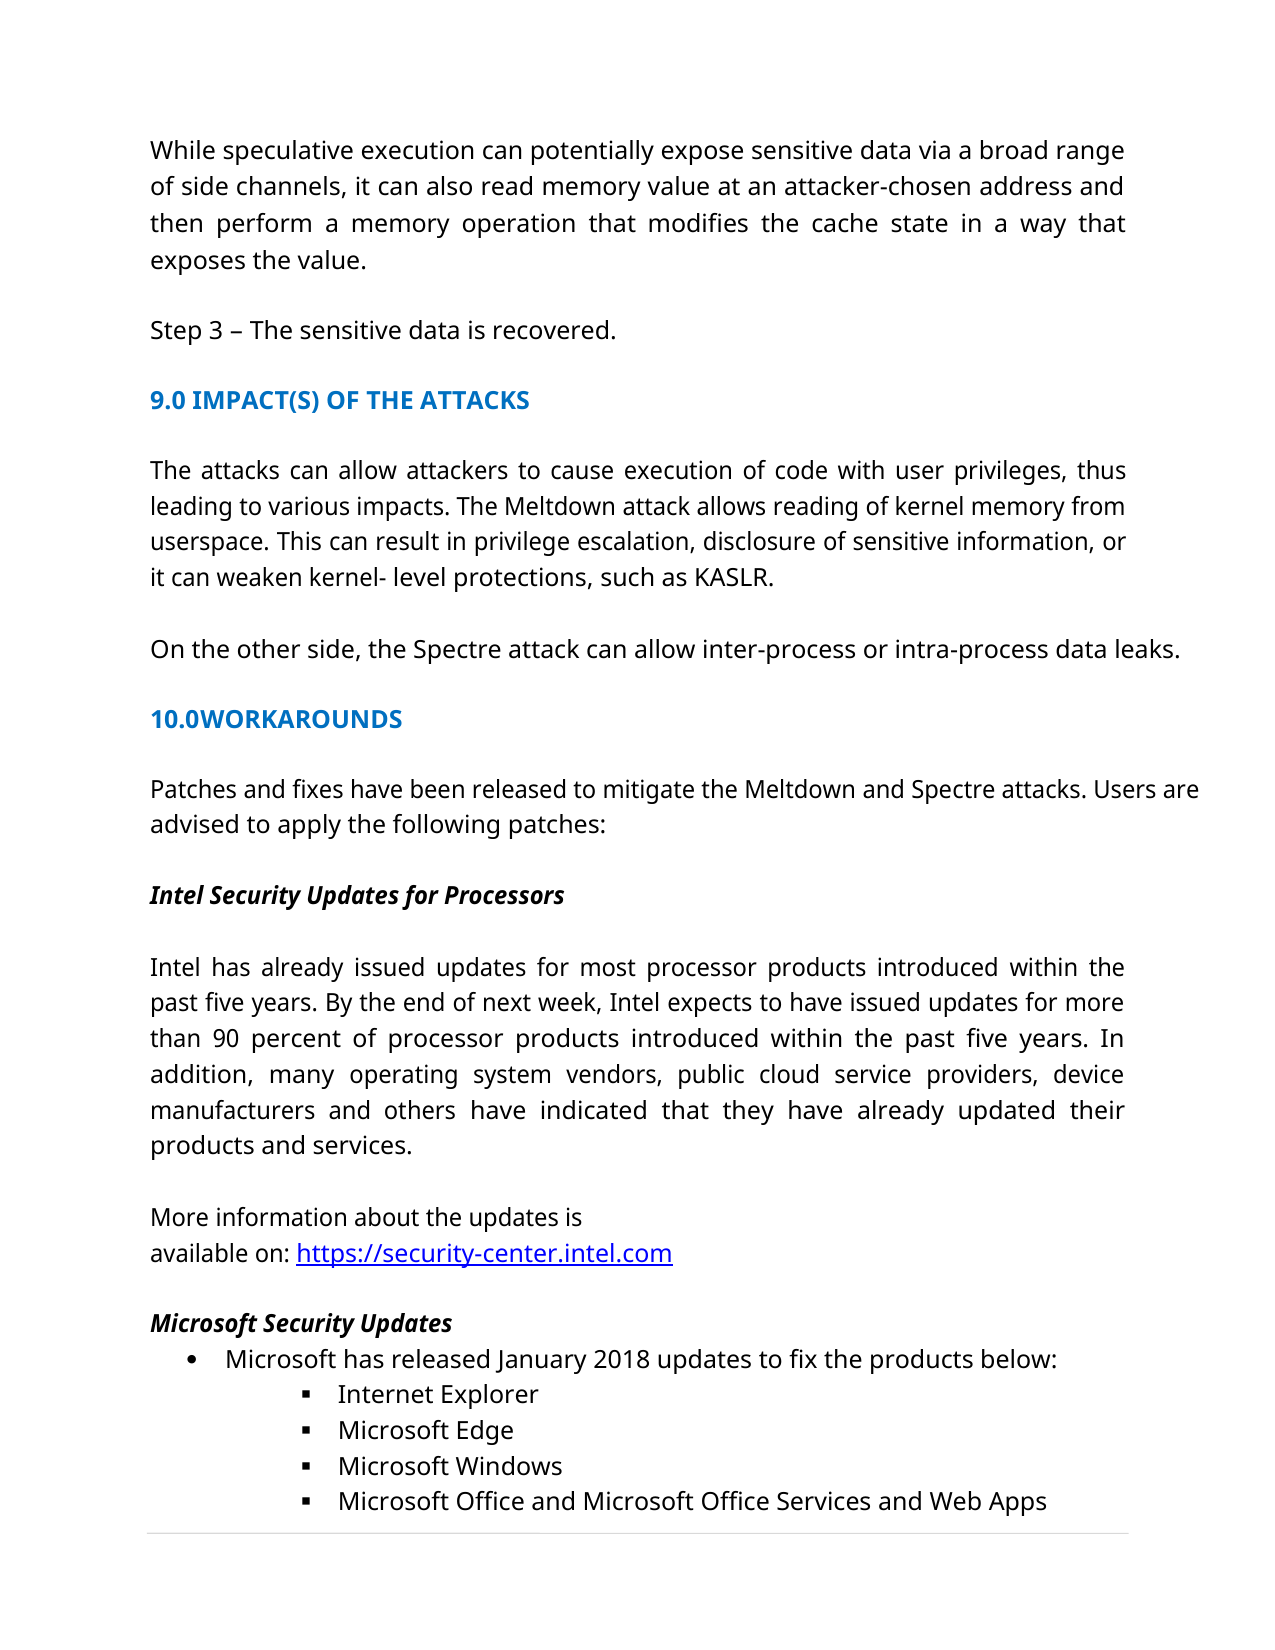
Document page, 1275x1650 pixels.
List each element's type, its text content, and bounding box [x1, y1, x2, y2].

list Microsoft Office and Microsoft Office Services and Web Apps [300, 1484, 1250, 1518]
subtitle Microsoft Security Updates [150, 1306, 1250, 1340]
list Internet Explorer [300, 1377, 1250, 1411]
subtitle 9.0 IMPACT(S) OF THE ATTACKS [150, 383, 1250, 417]
text While speculative execution can potentially expose sensitive data via a broad range of side channels, it can also read memory value at an attacker-chosen address and then perform a memory operation that modifies the cache state in a way that exposes the value. [150, 132, 1125, 277]
text Patches and fixes have been released to mitigate the Meltdown and Spectre attacks. Users are advised to apply the following patches: [150, 771, 1205, 841]
list Microsoft has released January 2018 updates to fix the products below: [187, 1341, 1250, 1375]
text Intel has already issued updates for most processor products introduced within the past five years. By the end of next week, Intel expects to have issued updates for more than 90 percent of processor products introduced within the past five years. In addition, many operating system vendors, public cloud service providers, device manufacturers and others have indicated that they have already updated their products and services. [150, 949, 1125, 1162]
text Step 3 – The sensitive data is recovered. [150, 312, 1250, 347]
subtitle WORKAROUNDS [150, 702, 1250, 736]
list Microsoft Windows [300, 1448, 1250, 1482]
list Microsoft Edge [300, 1413, 1250, 1447]
text The attacks can allow attackers to cause execution of code with user privileges, thus leading to various impacts. The Meltdown attack allows reading of kernel memory from userspace. This can result in privilege escalation, disclosure of sensitive information, or it can weaken kernel- level protections, such as KASLR. [150, 452, 1126, 594]
text On the other side, the Spectre attack can allow inter-process or intra-process data leaks. [150, 631, 1250, 665]
subtitle Intel Security Updates for Processors [150, 878, 1250, 912]
text More information about the updates is available on: https://security-center.intel.com [150, 1199, 680, 1269]
